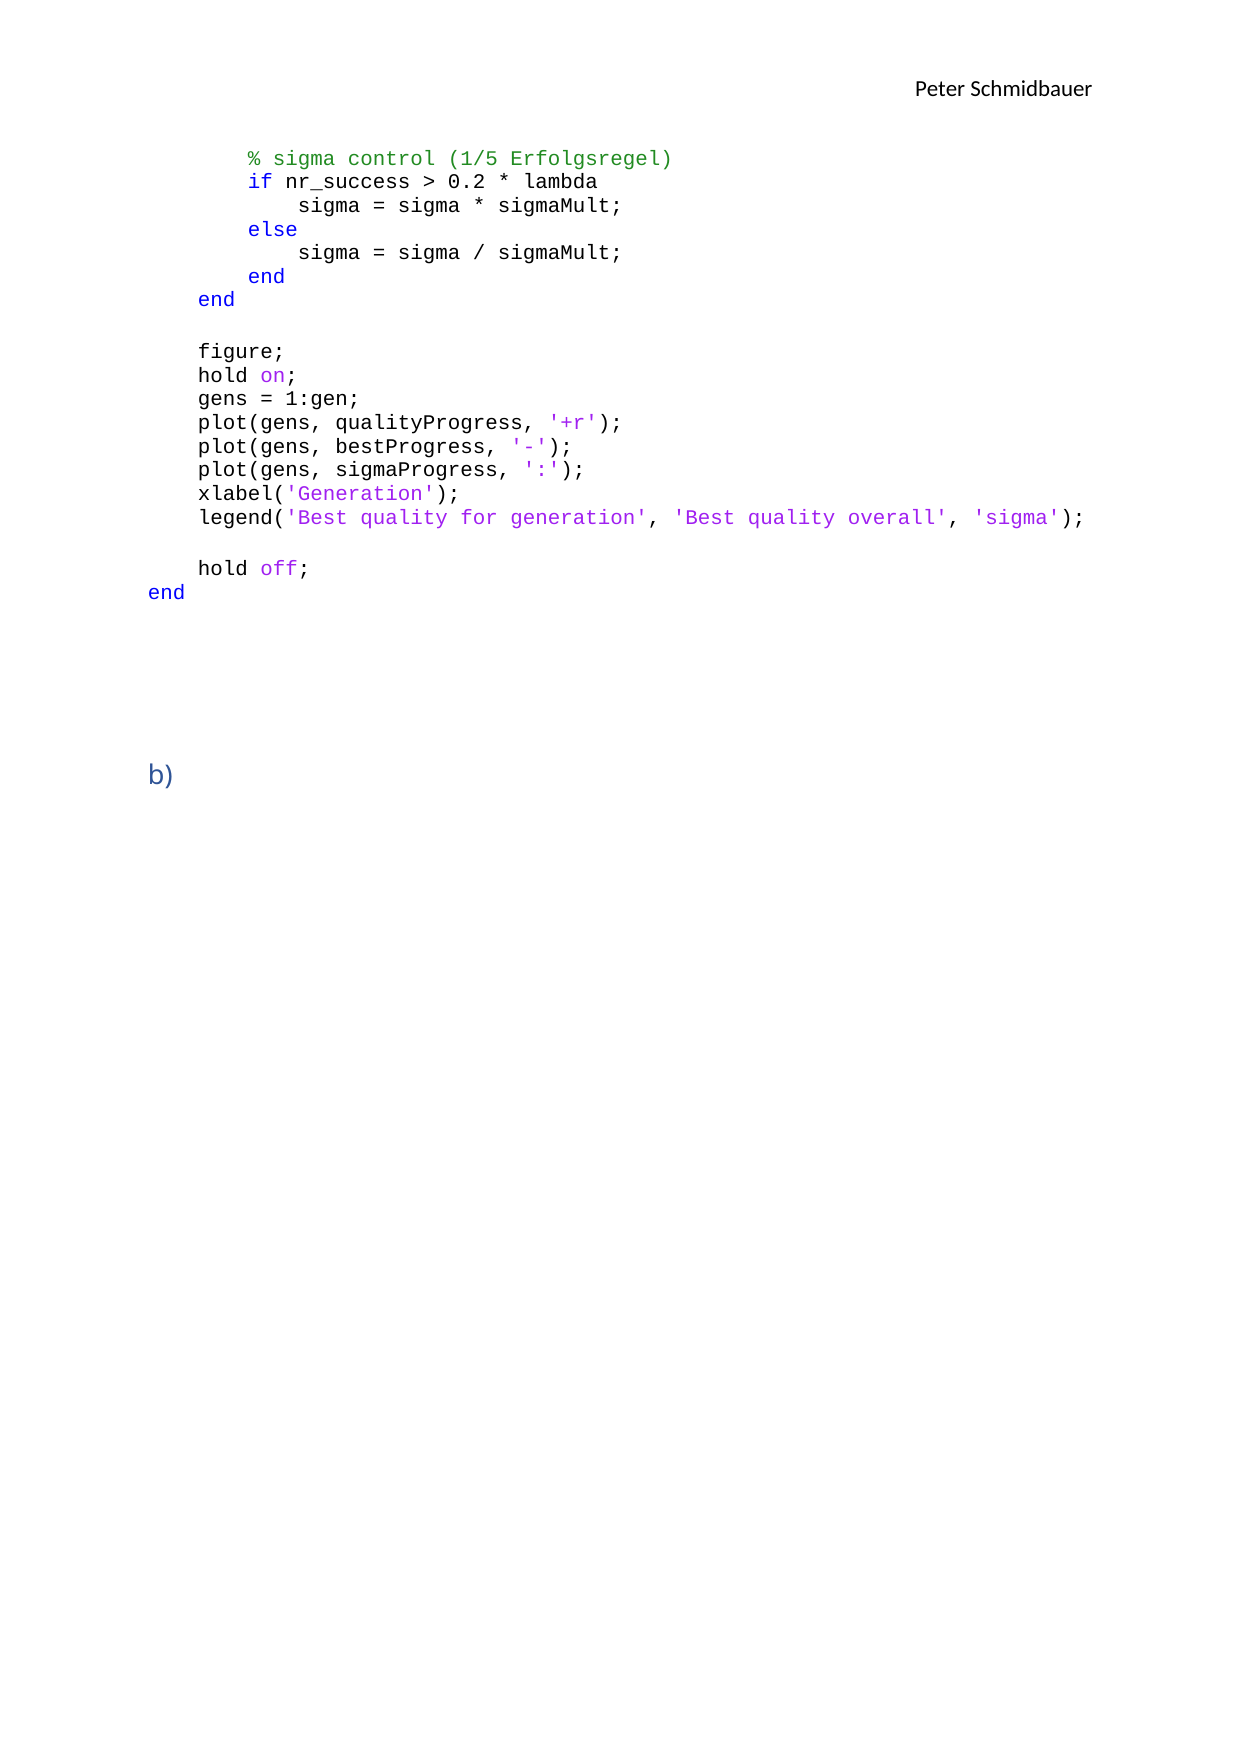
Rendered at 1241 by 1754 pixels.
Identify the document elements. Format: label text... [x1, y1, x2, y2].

text sigma = sigma * sigmaMult; [148, 195, 1093, 218]
text plot(gens, qualityProgress, '+r'); [148, 412, 1093, 436]
text xlabel('Generation'); [148, 483, 1093, 507]
text end [148, 289, 1093, 313]
text if nr_success > 0.2 * lambda [148, 171, 1093, 195]
text else [148, 218, 1093, 242]
text gens = 1:gen; [148, 388, 1093, 412]
text end [148, 266, 1093, 289]
text figure; [148, 341, 1093, 365]
text hold on; [148, 365, 1093, 388]
text plot(gens, bestProgress, '-'); [148, 436, 1093, 459]
text end [148, 582, 1093, 606]
subtitle b) [148, 756, 1093, 793]
text plot(gens, sigmaProgress, ':'); [148, 459, 1093, 483]
text % sigma control (1/5 Erfolgsregel) [148, 148, 1093, 171]
text hold off; [148, 558, 1093, 582]
text sigma = sigma / sigmaMult; [148, 242, 1093, 266]
text legend('Best quality for generation', 'Best quality overall', 'sigma'); [148, 507, 1093, 530]
